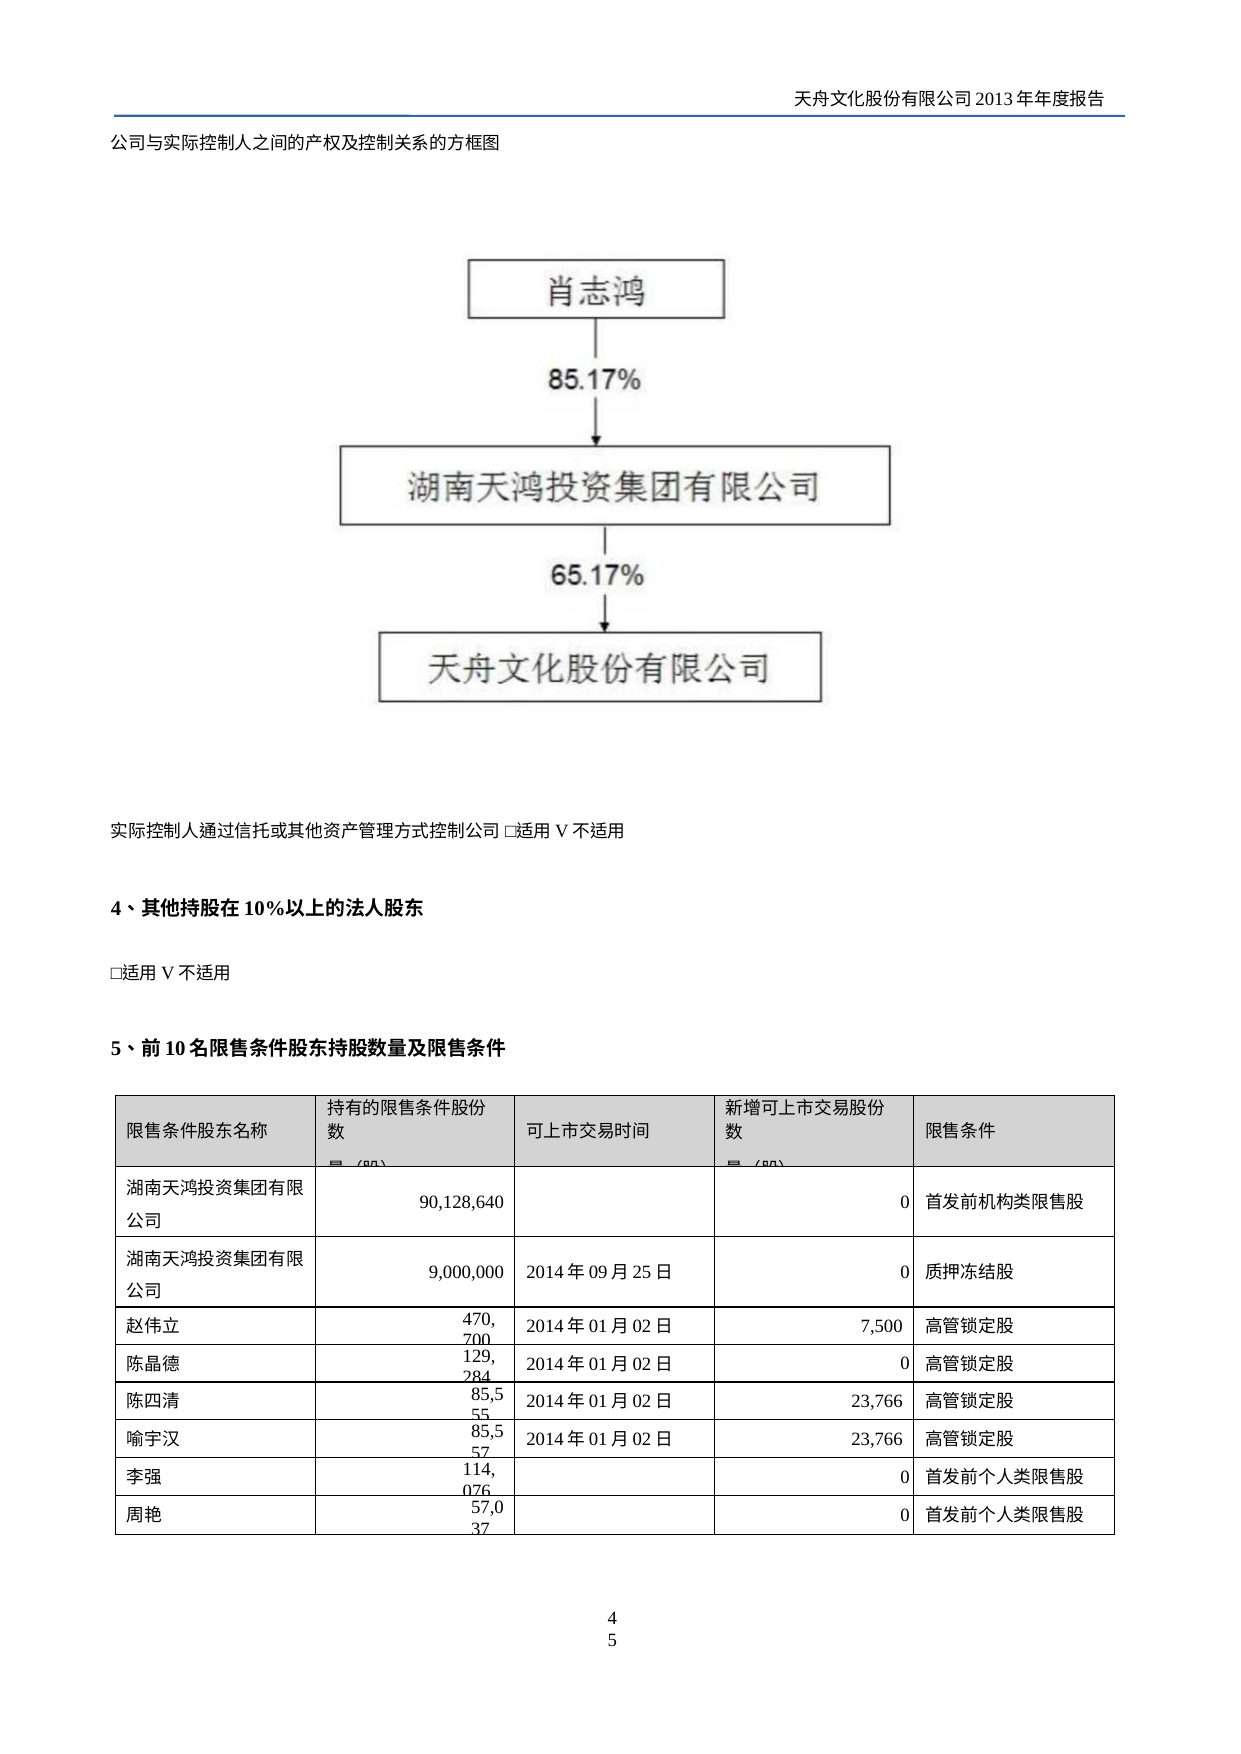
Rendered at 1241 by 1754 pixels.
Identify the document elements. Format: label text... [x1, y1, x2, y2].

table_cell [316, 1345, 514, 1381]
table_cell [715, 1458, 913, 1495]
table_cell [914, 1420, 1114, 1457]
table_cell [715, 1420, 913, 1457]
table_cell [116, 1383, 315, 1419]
text 5、前10名限售条件股东持股数量及限售条件 [23, 1034, 1207, 1061]
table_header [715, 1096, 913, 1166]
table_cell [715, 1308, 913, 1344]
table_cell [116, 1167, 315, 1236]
text 公司与实际控制人之间的产权及控制关系的方框图 [23, 131, 1207, 155]
picture [268, 181, 961, 796]
text 实际控制人通过信托或其他资产管理方式控制公司 □适用V不适用 [111, 808, 1207, 844]
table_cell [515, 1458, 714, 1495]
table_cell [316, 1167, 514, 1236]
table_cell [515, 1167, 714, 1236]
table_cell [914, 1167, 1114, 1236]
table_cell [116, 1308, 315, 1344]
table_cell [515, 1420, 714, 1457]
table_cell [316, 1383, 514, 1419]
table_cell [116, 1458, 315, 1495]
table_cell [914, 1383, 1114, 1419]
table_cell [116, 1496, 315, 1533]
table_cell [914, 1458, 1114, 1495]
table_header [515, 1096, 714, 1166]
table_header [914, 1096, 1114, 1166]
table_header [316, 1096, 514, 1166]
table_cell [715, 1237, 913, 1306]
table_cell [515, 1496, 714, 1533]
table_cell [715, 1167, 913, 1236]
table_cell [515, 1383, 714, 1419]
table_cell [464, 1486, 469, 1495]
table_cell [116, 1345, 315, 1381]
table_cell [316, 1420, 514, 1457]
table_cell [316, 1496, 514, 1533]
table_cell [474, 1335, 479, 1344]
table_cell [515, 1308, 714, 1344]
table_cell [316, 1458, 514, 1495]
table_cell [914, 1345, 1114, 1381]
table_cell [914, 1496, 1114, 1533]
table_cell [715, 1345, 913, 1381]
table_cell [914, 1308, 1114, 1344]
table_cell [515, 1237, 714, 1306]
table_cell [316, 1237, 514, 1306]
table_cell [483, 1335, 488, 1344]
text 4、其他持股在10%以上的法人股东 [23, 894, 1207, 921]
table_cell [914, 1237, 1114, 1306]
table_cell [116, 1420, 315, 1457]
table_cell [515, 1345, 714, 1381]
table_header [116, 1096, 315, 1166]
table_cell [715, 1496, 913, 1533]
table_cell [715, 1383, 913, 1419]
text □适用V不适用 [23, 961, 1207, 985]
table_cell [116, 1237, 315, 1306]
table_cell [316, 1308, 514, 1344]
